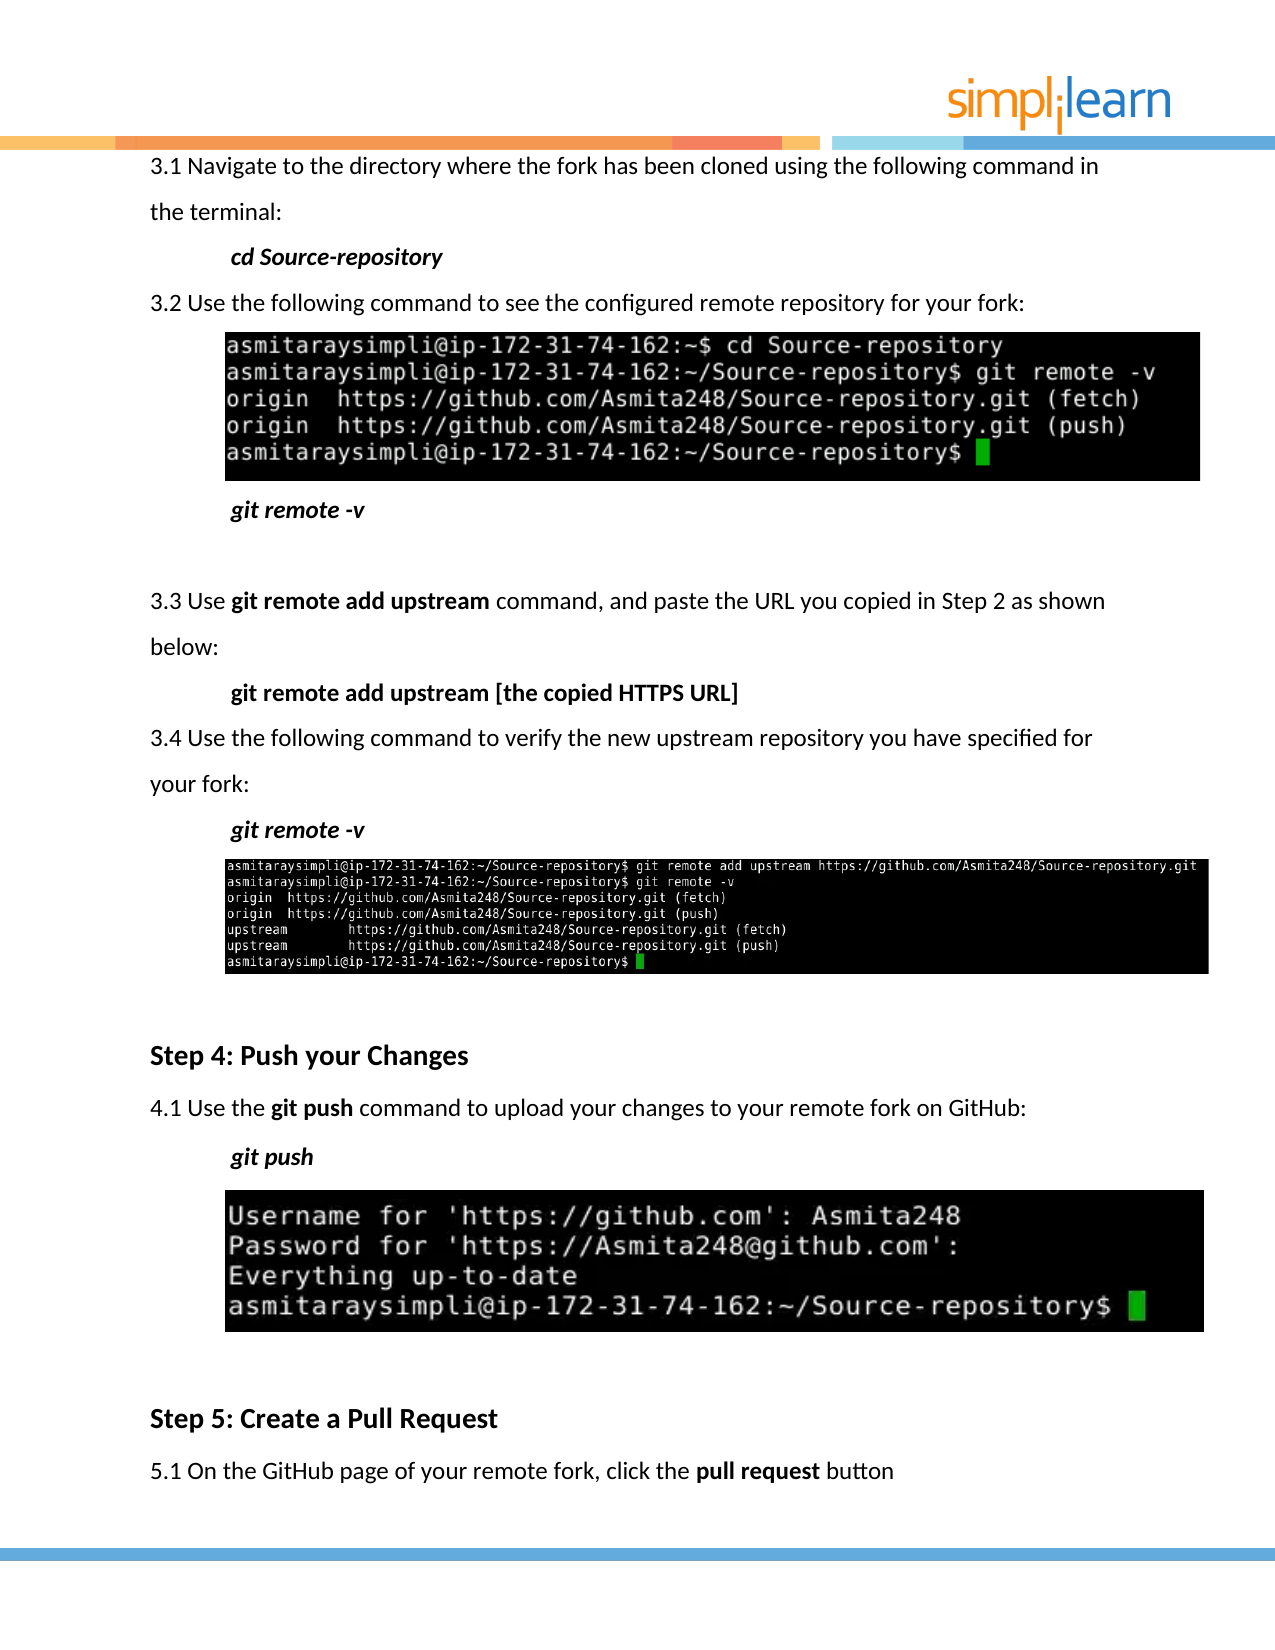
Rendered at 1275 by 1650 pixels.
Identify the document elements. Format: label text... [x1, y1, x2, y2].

text git push [225, 1141, 1125, 1172]
picture [0, 1548, 1275, 1562]
text git remote add upstream [the copied HTTPS URL] [225, 677, 1125, 707]
picture [225, 1190, 1204, 1332]
picture [225, 859, 1209, 974]
picture [0, 76, 1275, 150]
text 3.2 Use the following command to see the configured remote repository for your fork: [150, 287, 1125, 318]
text git remote -v [225, 494, 1125, 524]
text 3.4 Use the following command to verify the new upstream repository you have specified for your fork: [150, 723, 1125, 799]
picture [225, 332, 1200, 481]
text Step 5: Create a Pull Request [150, 1400, 1125, 1435]
text Step 4: Push your Changes [150, 1037, 1125, 1072]
text 3.1 Navigate to the directory where the fork has been cloned using the following command in the terminal: [150, 150, 1125, 226]
text cd Source-repository [225, 241, 1125, 272]
text 3.3 Use git remote add upstream command, and paste the URL you copied in Step 2 as shown below: [150, 585, 1125, 662]
text 5.1 On the GitHub page of your remote fork, click the pull request button [150, 1455, 1125, 1485]
text 4.1 Use the git push command to upload your changes to your remote fork on GitHub: [150, 1092, 1125, 1122]
text git remote -v [225, 814, 1125, 844]
